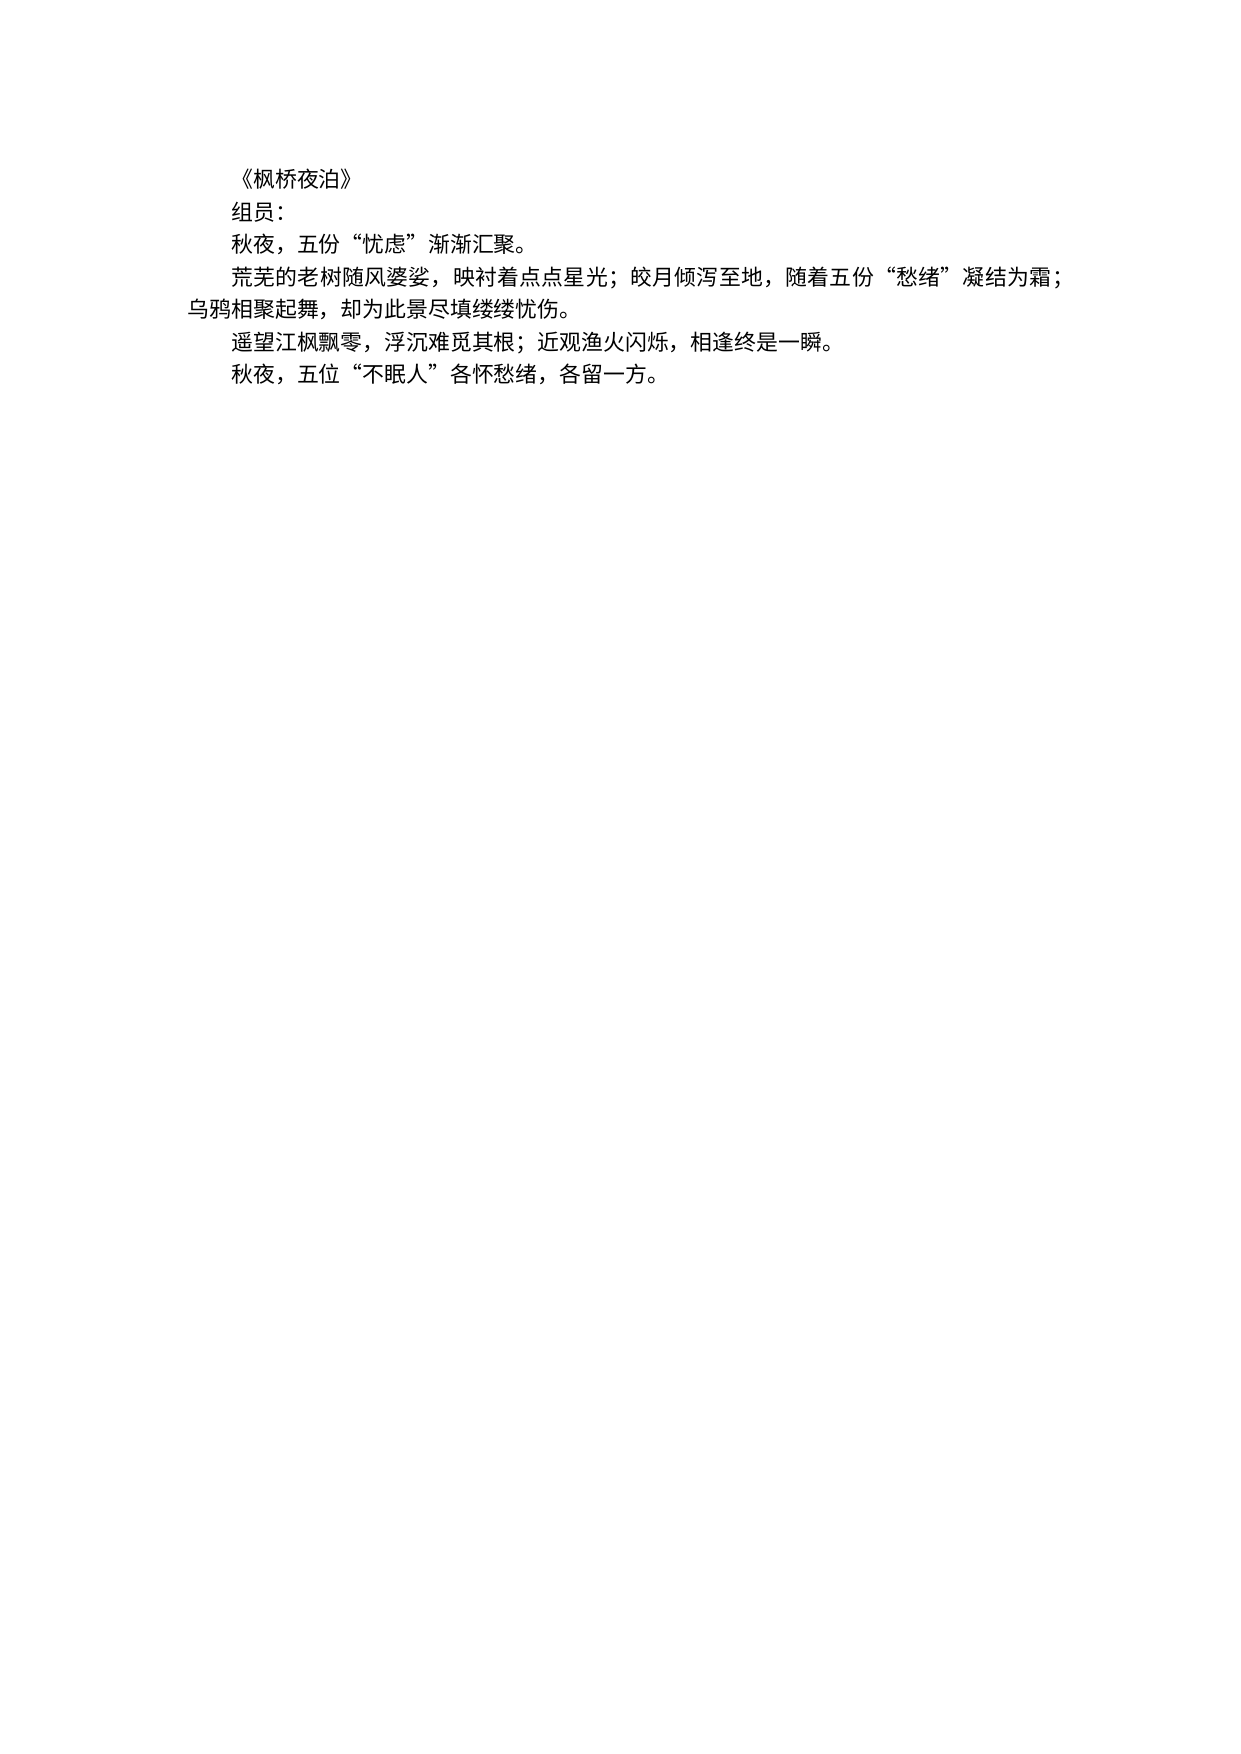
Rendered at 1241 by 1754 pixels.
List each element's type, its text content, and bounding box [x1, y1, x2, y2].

text 组员： [187, 194, 1053, 227]
text 《枫桥夜泊》 [187, 162, 1053, 194]
text 遥望江枫飘零，浮沉难觅其根；近观渔火闪烁，相逢终是一瞬。 [187, 324, 1053, 357]
text 荒芜的老树随风婆娑，映衬着点点星光；皎月倾泻至地，随着五份“愁绪”凝结为霜；乌鸦相聚起舞，却为此景尽填缕缕忧伤。 [187, 259, 1053, 324]
text 秋夜，五份“忧虑”渐渐汇聚。 [187, 227, 1053, 259]
text 秋夜，五位“不眠人”各怀愁绪，各留一方。 [187, 357, 1053, 389]
